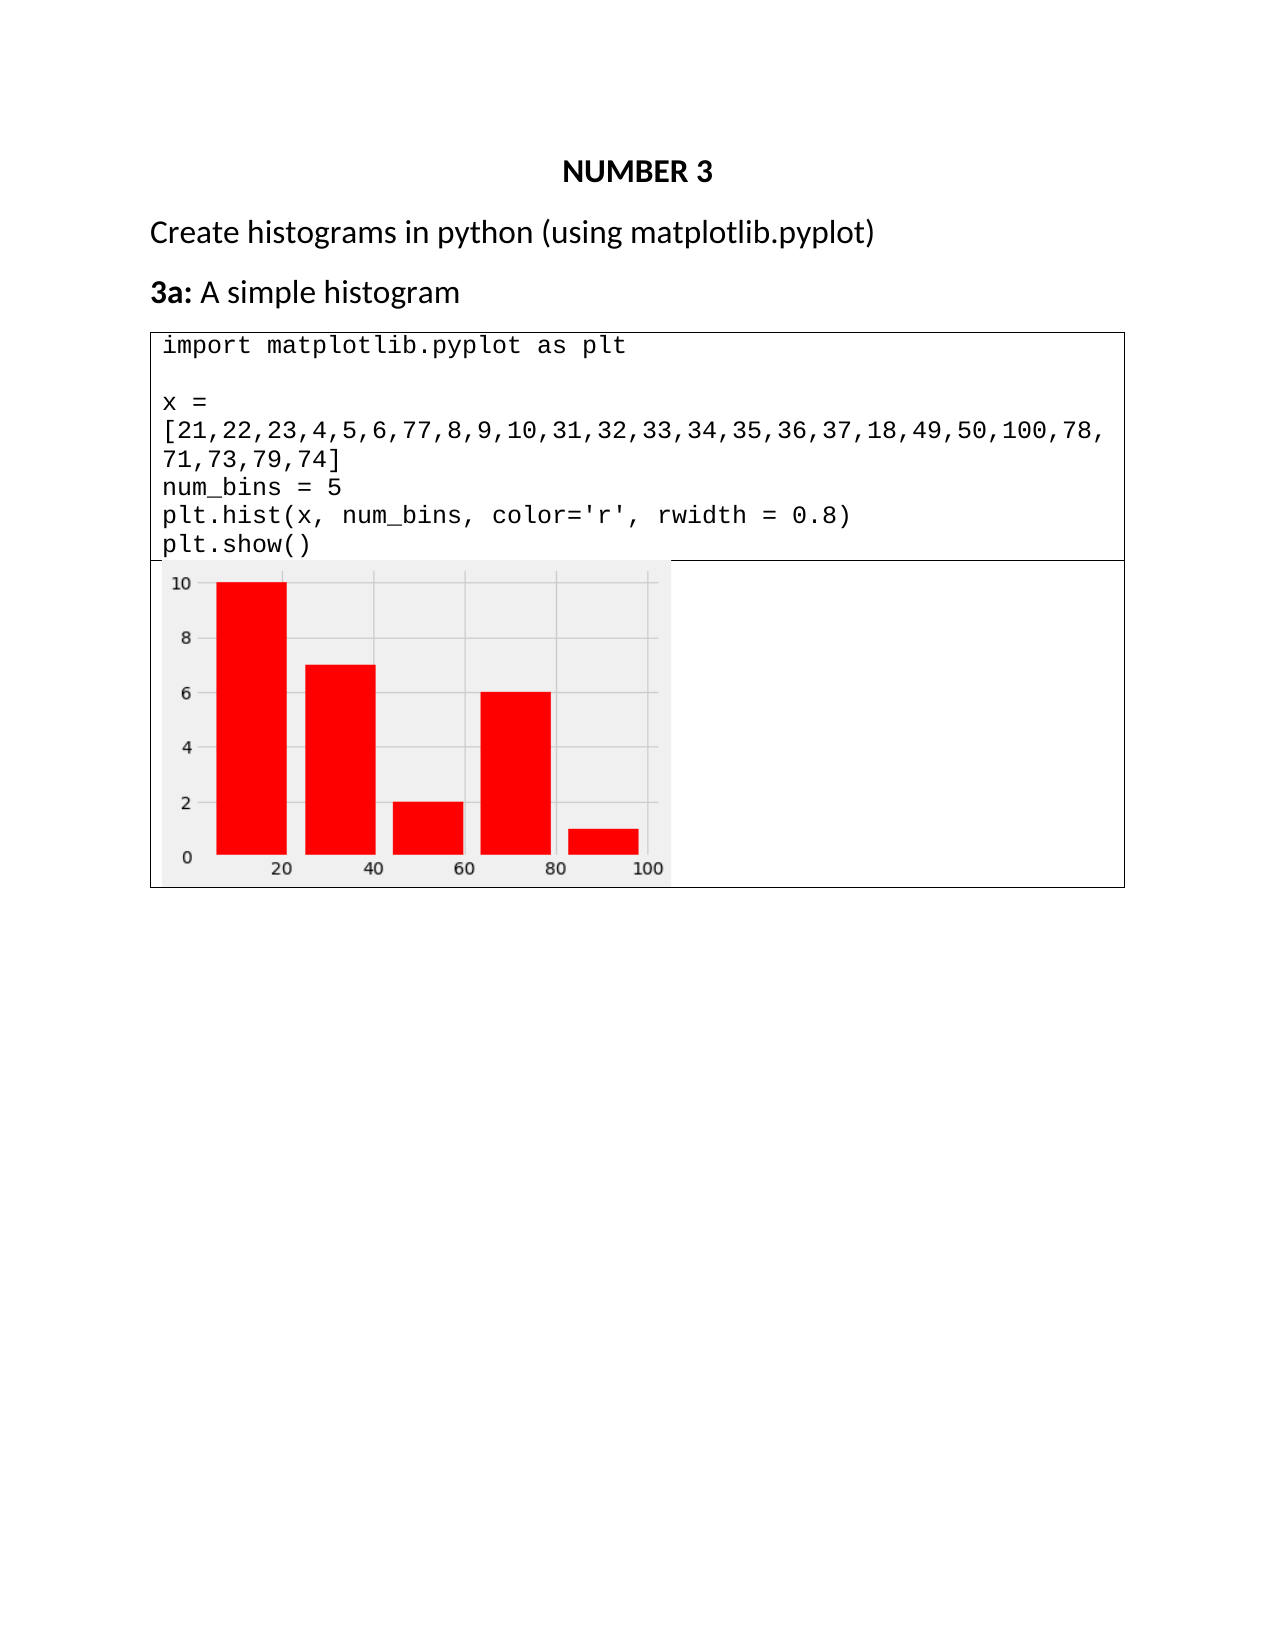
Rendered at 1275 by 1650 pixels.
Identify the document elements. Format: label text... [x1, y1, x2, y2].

table_cell [672, 561, 1124, 887]
table_cell [151, 561, 161, 887]
text NUMBER 3 [150, 150, 1125, 191]
picture [161, 560, 672, 887]
table_header import matplotlib.pyplot as plt x = [21,22,23,4,5,6,77,8,9,10,31,32,33,34,35,36,37,18,49,50,100,78,71,73,79,74] num_bins = 5 plt.hist(x, num_bins, color='r', rwidth = 0.8) plt.show() [151, 333, 1124, 559]
text Create histograms in python (using matplotlib.pyplot) [150, 211, 1125, 251]
text 3a: A simple histogram [150, 271, 1125, 312]
